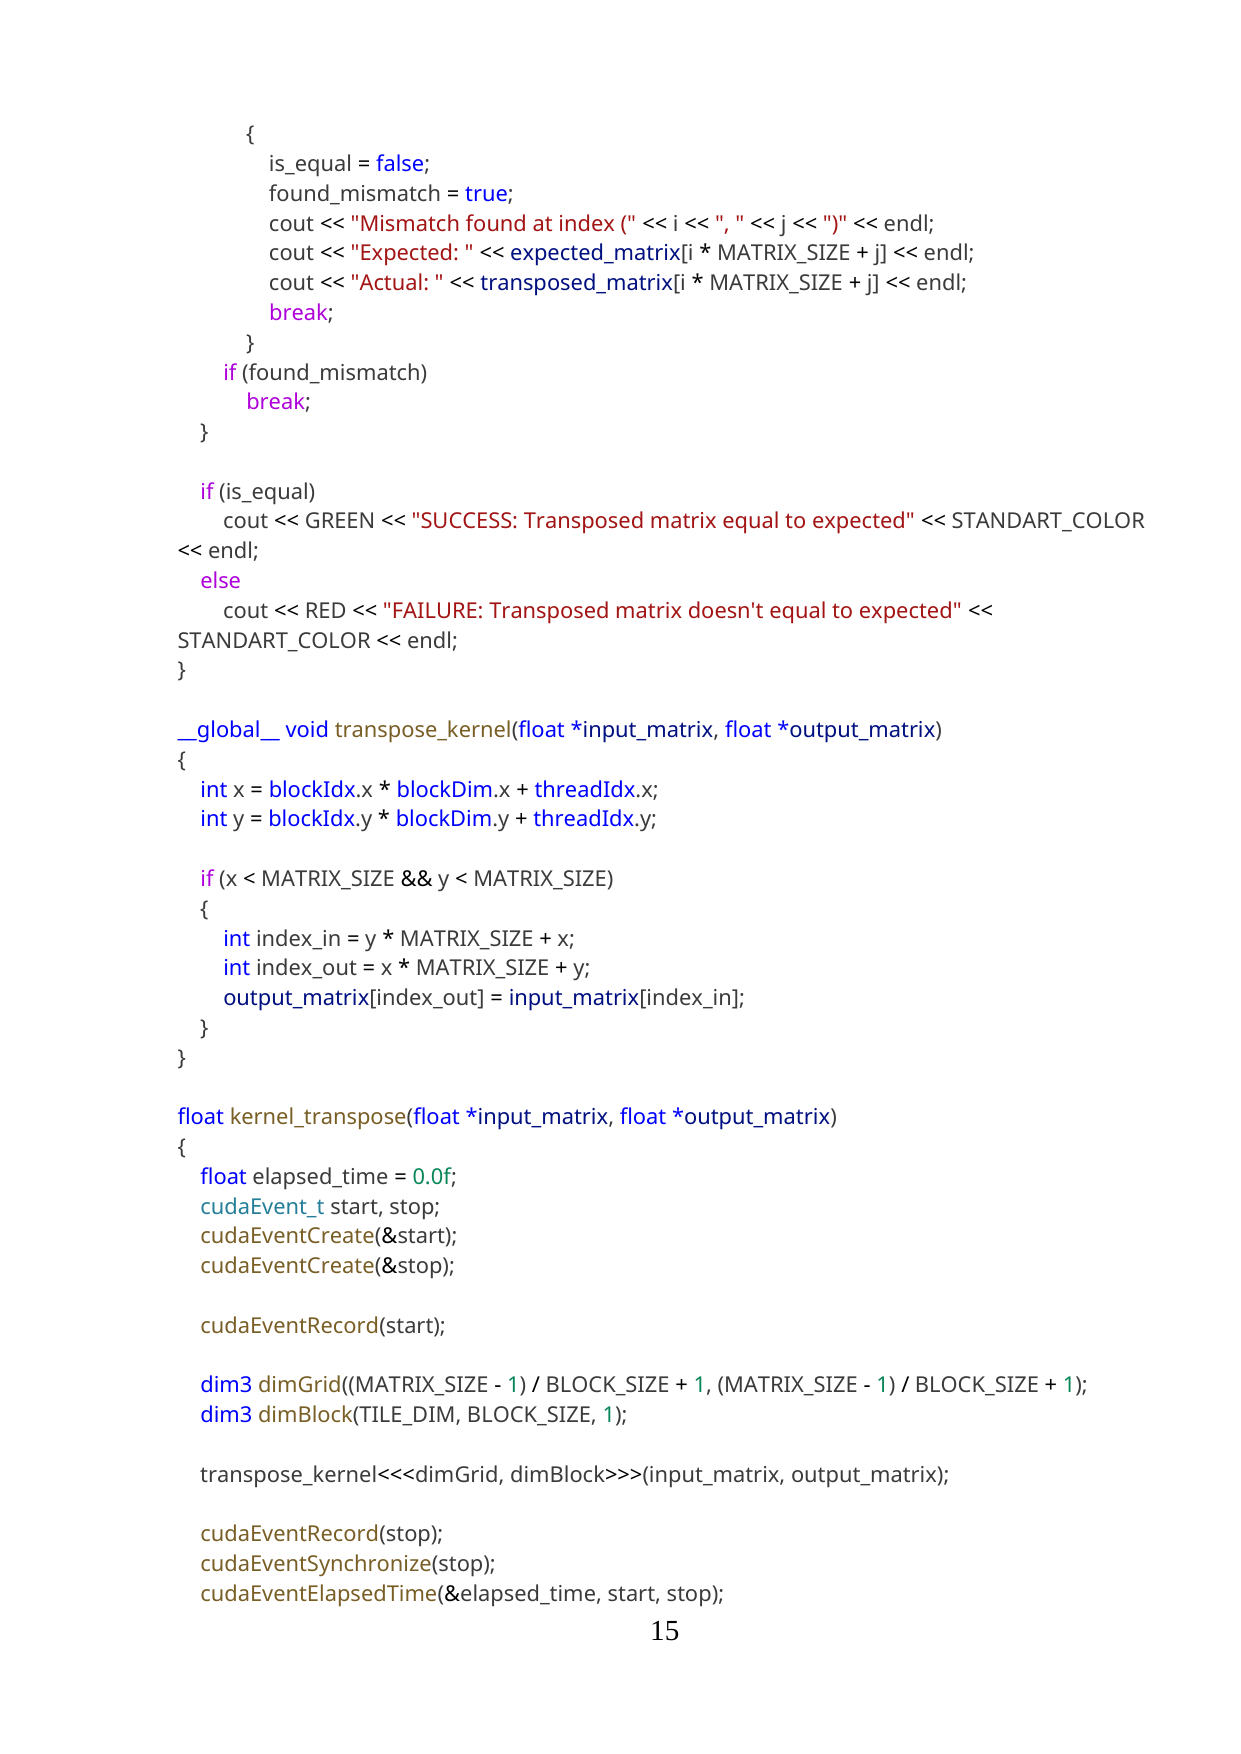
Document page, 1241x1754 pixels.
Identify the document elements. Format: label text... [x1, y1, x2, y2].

text } [177, 1042, 1152, 1071]
text if (x < MATRIX_SIZE && y < MATRIX_SIZE) [177, 863, 1152, 893]
text if (found_mismatch) [177, 356, 1152, 386]
text found_mismatch = true; [177, 178, 1152, 207]
text cout << RED << "FAILURE: Transposed matrix doesn't equal to expected" << STANDART_COLOR << endl; [177, 595, 1152, 654]
text cudaEventCreate(&stop); [177, 1250, 1152, 1280]
text cout << "Mismatch found at index (" << i << ", " << j << ")" << endl; [177, 207, 1152, 237]
text int index_in = y * MATRIX_SIZE + x; [177, 922, 1152, 952]
text else [177, 565, 1152, 595]
text } [177, 327, 1152, 356]
text dim3 dimBlock(TILE_DIM, BLOCK_SIZE, 1); [177, 1399, 1152, 1429]
text { [177, 893, 1152, 922]
text int index_out = x * MATRIX_SIZE + y; [177, 952, 1152, 982]
text } [177, 416, 1152, 446]
text transpose_kernel<<<dimGrid, dimBlock>>>(input_matrix, output_matrix); [177, 1459, 1152, 1488]
text int x = blockIdx.x * blockDim.x + threadIdx.x; [177, 773, 1152, 803]
text { [177, 744, 1152, 773]
text cout << "Expected: " << expected_matrix[i * MATRIX_SIZE + j] << endl; [177, 237, 1152, 267]
text { [177, 118, 1152, 148]
text cudaEvent_t start, stop; [177, 1191, 1152, 1220]
text cudaEventCreate(&start); [177, 1220, 1152, 1250]
text break; [177, 297, 1152, 327]
text cudaEventElapsedTime(&elapsed_time, start, stop); [177, 1578, 1152, 1608]
text { [177, 1131, 1152, 1161]
text dim3 dimGrid((MATRIX_SIZE - 1) / BLOCK_SIZE + 1, (MATRIX_SIZE - 1) / BLOCK_SIZE + 1); [177, 1369, 1152, 1399]
text if (is_equal) [177, 476, 1152, 505]
text int y = blockIdx.y * blockDim.y + threadIdx.y; [177, 803, 1152, 833]
text } [177, 654, 1152, 684]
text float kernel_transpose(float *input_matrix, float *output_matrix) [177, 1101, 1152, 1131]
text cudaEventRecord(stop); [177, 1518, 1152, 1548]
text cout << "Actual: " << transposed_matrix[i * MATRIX_SIZE + j] << endl; [177, 267, 1152, 297]
text cout << GREEN << "SUCCESS: Transposed matrix equal to expected" << STANDART_COLOR << endl; [177, 505, 1152, 565]
text float elapsed_time = 0.0f; [177, 1161, 1152, 1191]
text is_equal = false; [177, 148, 1152, 178]
text cudaEventRecord(start); [177, 1310, 1152, 1339]
text } [177, 1012, 1152, 1042]
text break; [177, 386, 1152, 416]
text output_matrix[index_out] = input_matrix[index_in]; [177, 982, 1152, 1012]
text __global__ void transpose_kernel(float *input_matrix, float *output_matrix) [177, 714, 1152, 744]
text cudaEventSynchronize(stop); [177, 1548, 1152, 1578]
